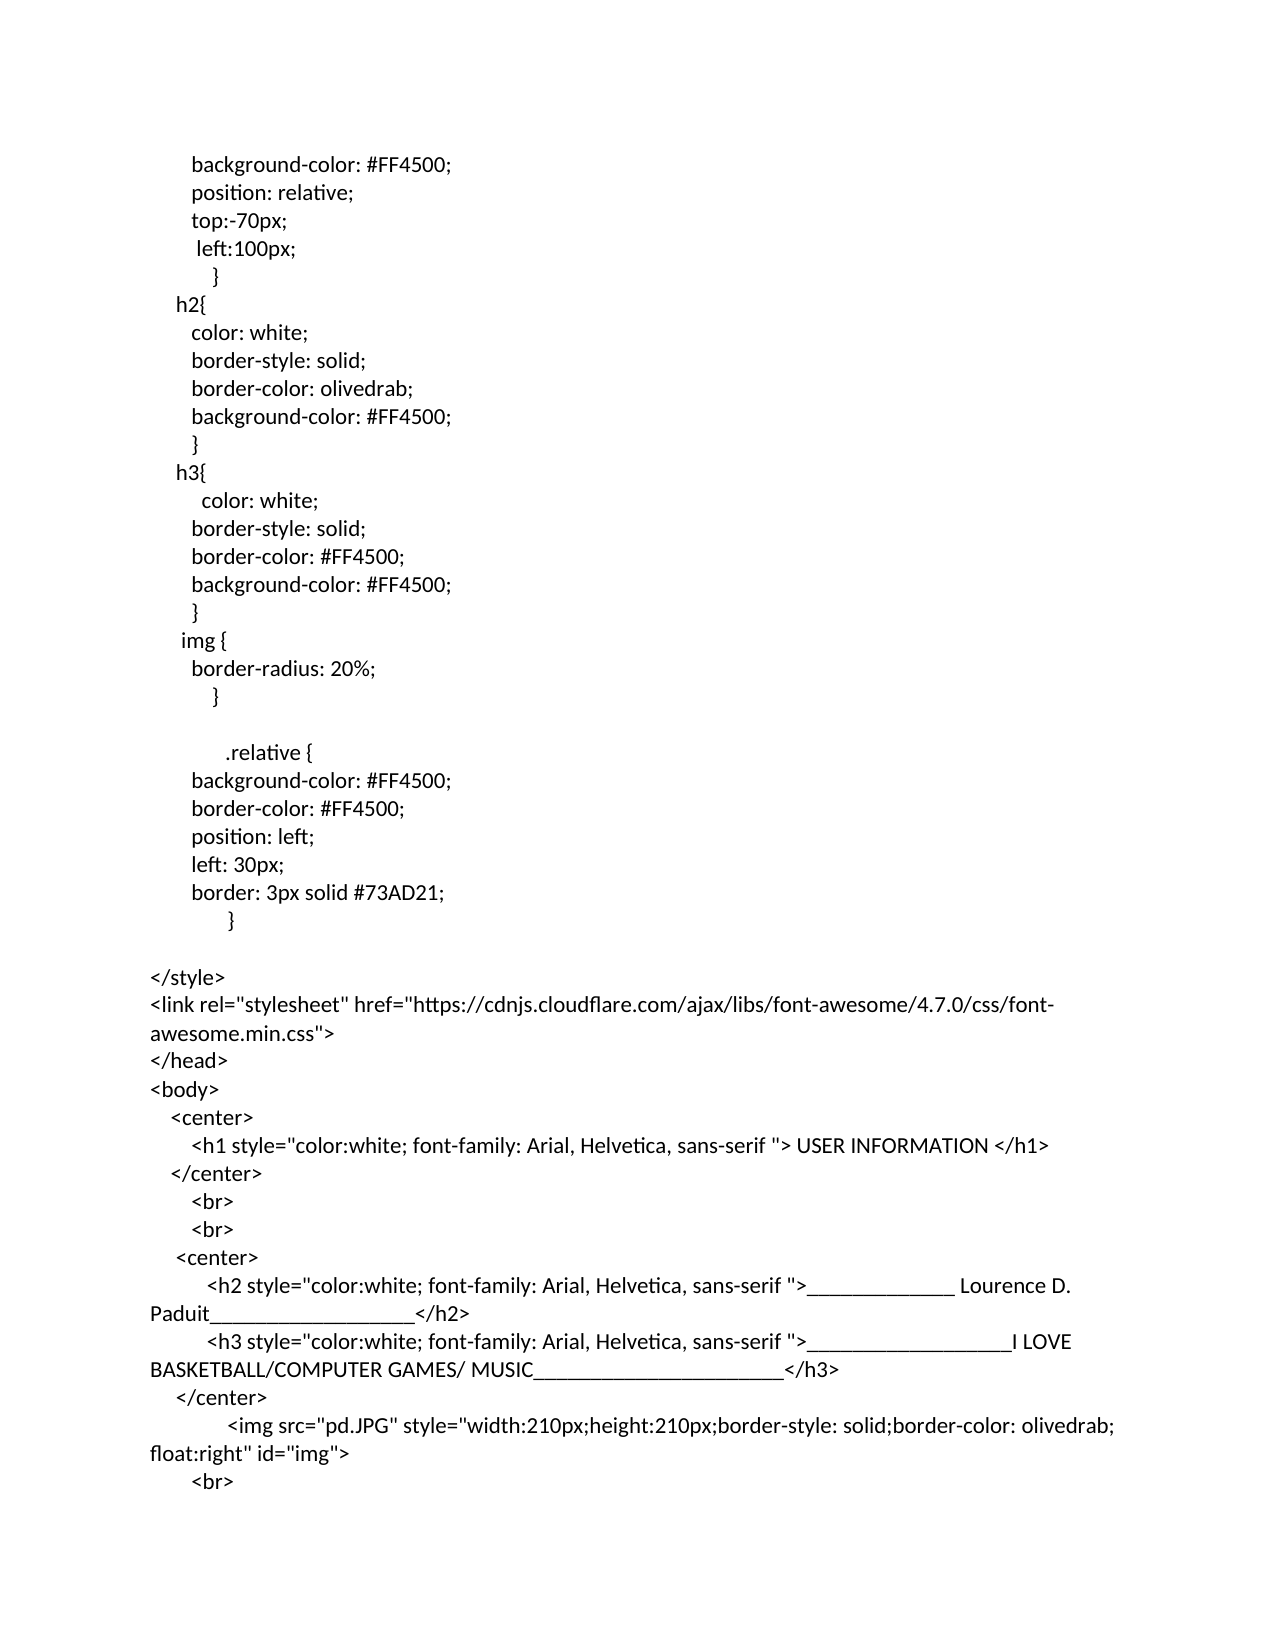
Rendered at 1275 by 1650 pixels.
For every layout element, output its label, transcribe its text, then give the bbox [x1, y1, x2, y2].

text color: white; [150, 318, 1125, 346]
text } [150, 907, 1125, 934]
text <center> [150, 1243, 1125, 1271]
text border-radius: 20%; [150, 654, 1125, 682]
text border-color: olivedrab; [150, 374, 1125, 402]
text border-color: #FF4500; [150, 794, 1125, 822]
text .relative { [150, 738, 1125, 766]
text color: white; [150, 486, 1125, 514]
text } [150, 262, 1125, 290]
text position: left; [150, 822, 1125, 851]
text border-style: solid; [150, 346, 1125, 374]
text position: relative; [150, 178, 1125, 206]
text background-color: #FF4500; [150, 150, 1125, 178]
text left:100px; [150, 234, 1125, 262]
text </center> [150, 1383, 1125, 1411]
text <h1 style="color:white; font-family: Arial, Helvetica, sans-serif "> USER INFORMATION </h1> [150, 1131, 1125, 1159]
text img { [150, 626, 1125, 654]
text background-color: #FF4500; [150, 570, 1125, 598]
text background-color: #FF4500; [150, 402, 1125, 430]
text border: 3px solid #73AD21; [150, 878, 1125, 907]
text </center> [150, 1159, 1125, 1187]
text } [150, 682, 1125, 710]
text <br> [150, 1215, 1125, 1243]
text <h2 style="color:white; font-family: Arial, Helvetica, sans-serif ">_____________ Lourence D. Paduit__________________</h2> [150, 1271, 1125, 1327]
text border-color: #FF4500; [150, 542, 1125, 570]
text h2{ [150, 290, 1125, 318]
text <img src="pd.JPG" style="width:210px;height:210px;border-style: solid;border-color: olivedrab; float:right" id="img"> [150, 1411, 1125, 1467]
text border-style: solid; [150, 514, 1125, 542]
text left: 30px; [150, 851, 1125, 878]
text <body> [150, 1075, 1125, 1103]
text h3{ [150, 458, 1125, 486]
text <h3 style="color:white; font-family: Arial, Helvetica, sans-serif ">__________________I LOVE BASKETBALL/COMPUTER GAMES/ MUSIC______________________</h3> [150, 1327, 1125, 1383]
text top:-70px; [150, 206, 1125, 234]
text </style> [150, 963, 1125, 991]
text </head> [150, 1047, 1125, 1075]
text <br> [150, 1467, 1125, 1495]
text background-color: #FF4500; [150, 766, 1125, 794]
text } [150, 430, 1125, 458]
text <br> [150, 1187, 1125, 1215]
text } [150, 598, 1125, 626]
text <center> [150, 1103, 1125, 1131]
text <link rel="stylesheet" href="https://cdnjs.cloudflare.com/ajax/libs/font-awesome/4.7.0/css/font-awesome.min.css"> [150, 991, 1125, 1047]
